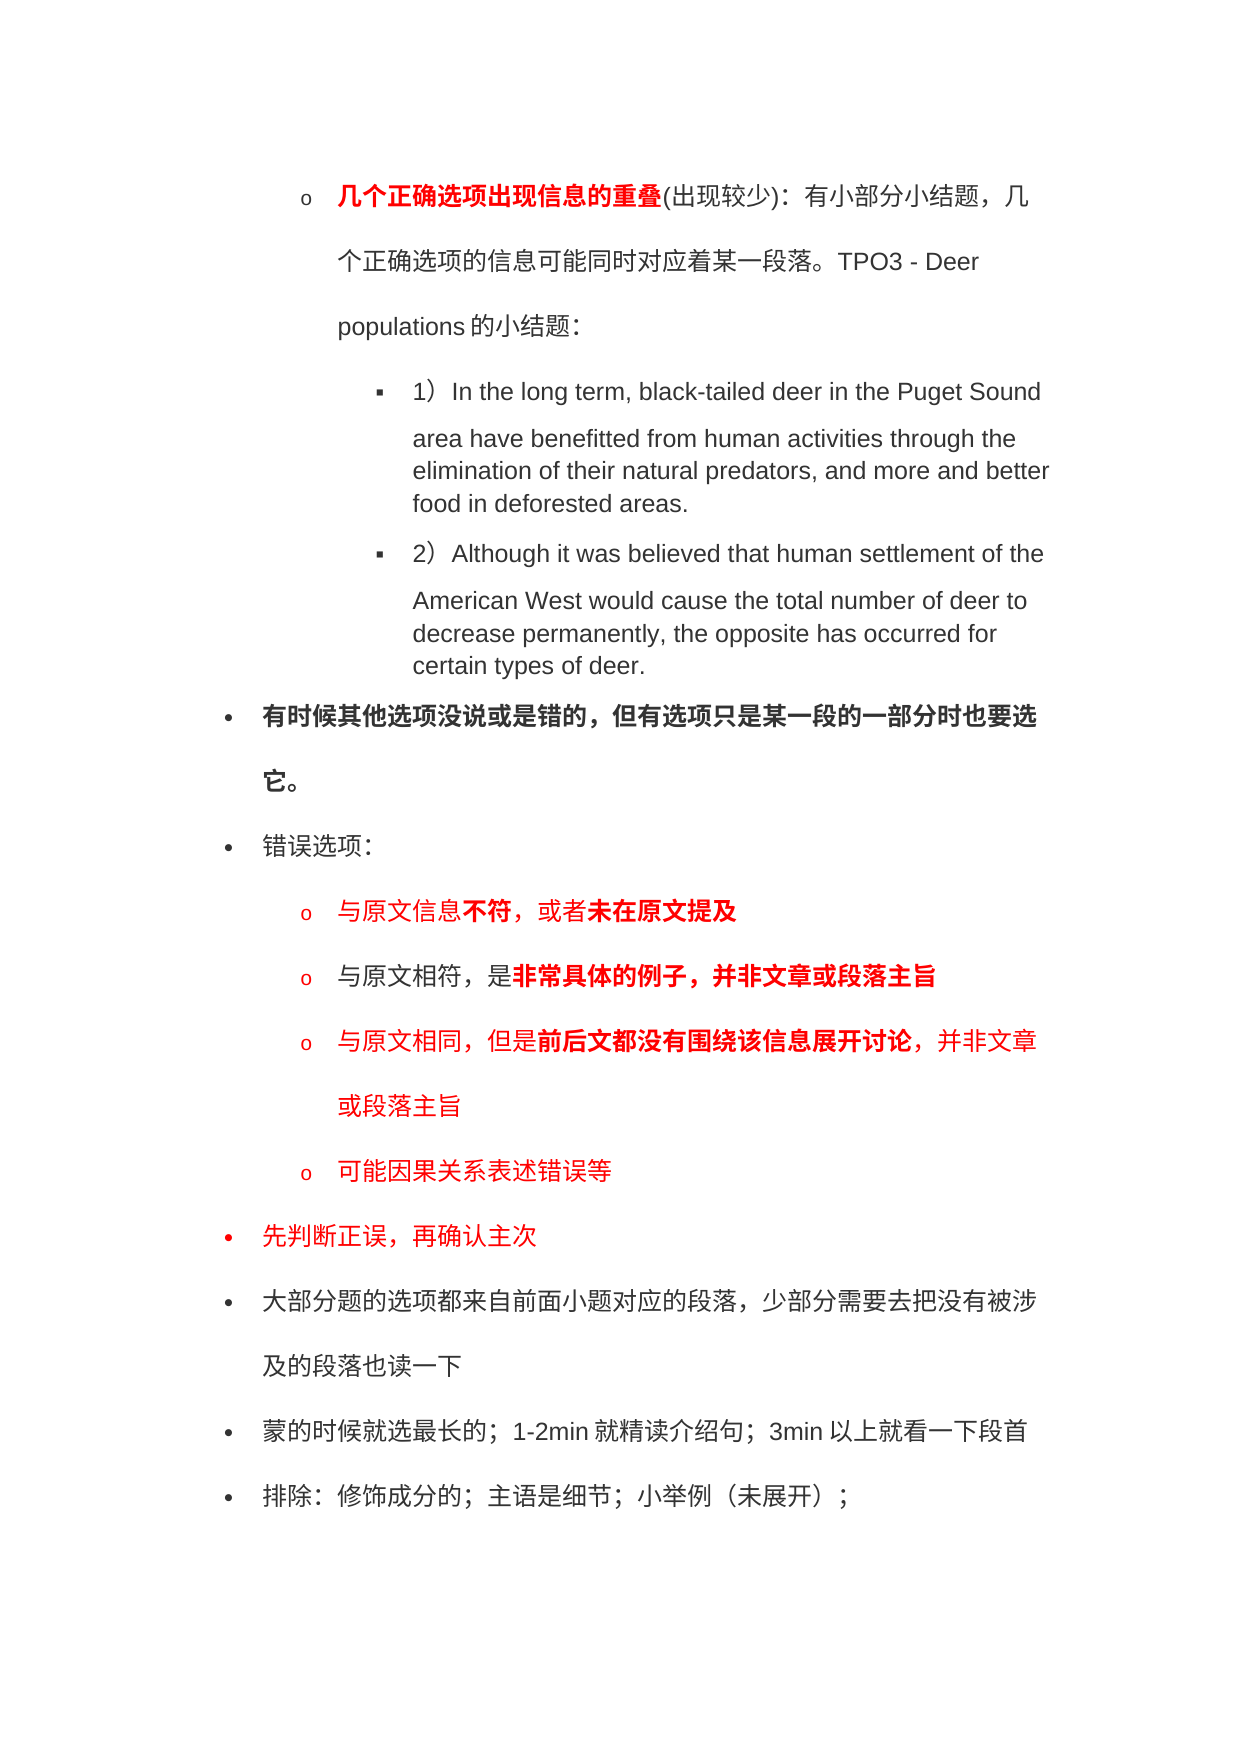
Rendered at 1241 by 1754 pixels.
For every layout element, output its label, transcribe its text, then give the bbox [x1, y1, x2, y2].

list 先判断正误，再确认主次 [225, 1202, 1053, 1267]
list 大部分题的选项都来自前面小题对应的段落，少部分需要去把没有被涉及的段落也读一下 [225, 1267, 1053, 1397]
list 有时候其他选项没说或是错的，但有选项只是某一段的一部分时也要选它。 [225, 682, 1053, 812]
list 几个正确选项出现信息的重叠(出现较少)：有小部分小结题，几个正确选项的信息可能同时对应着某一段落。TPO3 - Deer populations的小结题： [300, 162, 1053, 357]
list 可能因果关系表述错误等 [300, 1137, 1053, 1202]
list 排除：修饰成分的；主语是细节；小举例（未展开）； [225, 1462, 1053, 1527]
list 与原文相同，但是前后文都没有围绕该信息展开讨论，并非文章或段落主旨 [300, 1007, 1053, 1137]
list 与原文相符，是非常具体的例子，并非文章或段落主旨 [300, 942, 1053, 1007]
list 与原文信息不符，或者未在原文提及 [300, 877, 1053, 942]
list 2）Although it was believed that human settlement of the American West would cause the total number of deer to decrease permanently, the opposite has occurred for certain types of deer. [375, 519, 1053, 682]
list 蒙的时候就选最长的；1-2min就精读介绍句；3min以上就看一下段首 [225, 1397, 1053, 1462]
list 1）In the long term, black-tailed deer in the Puget Sound area have benefitted from human activities through the elimination of their natural predators, and more and better food in deforested areas. [375, 357, 1053, 519]
list 错误选项： [225, 812, 1053, 877]
